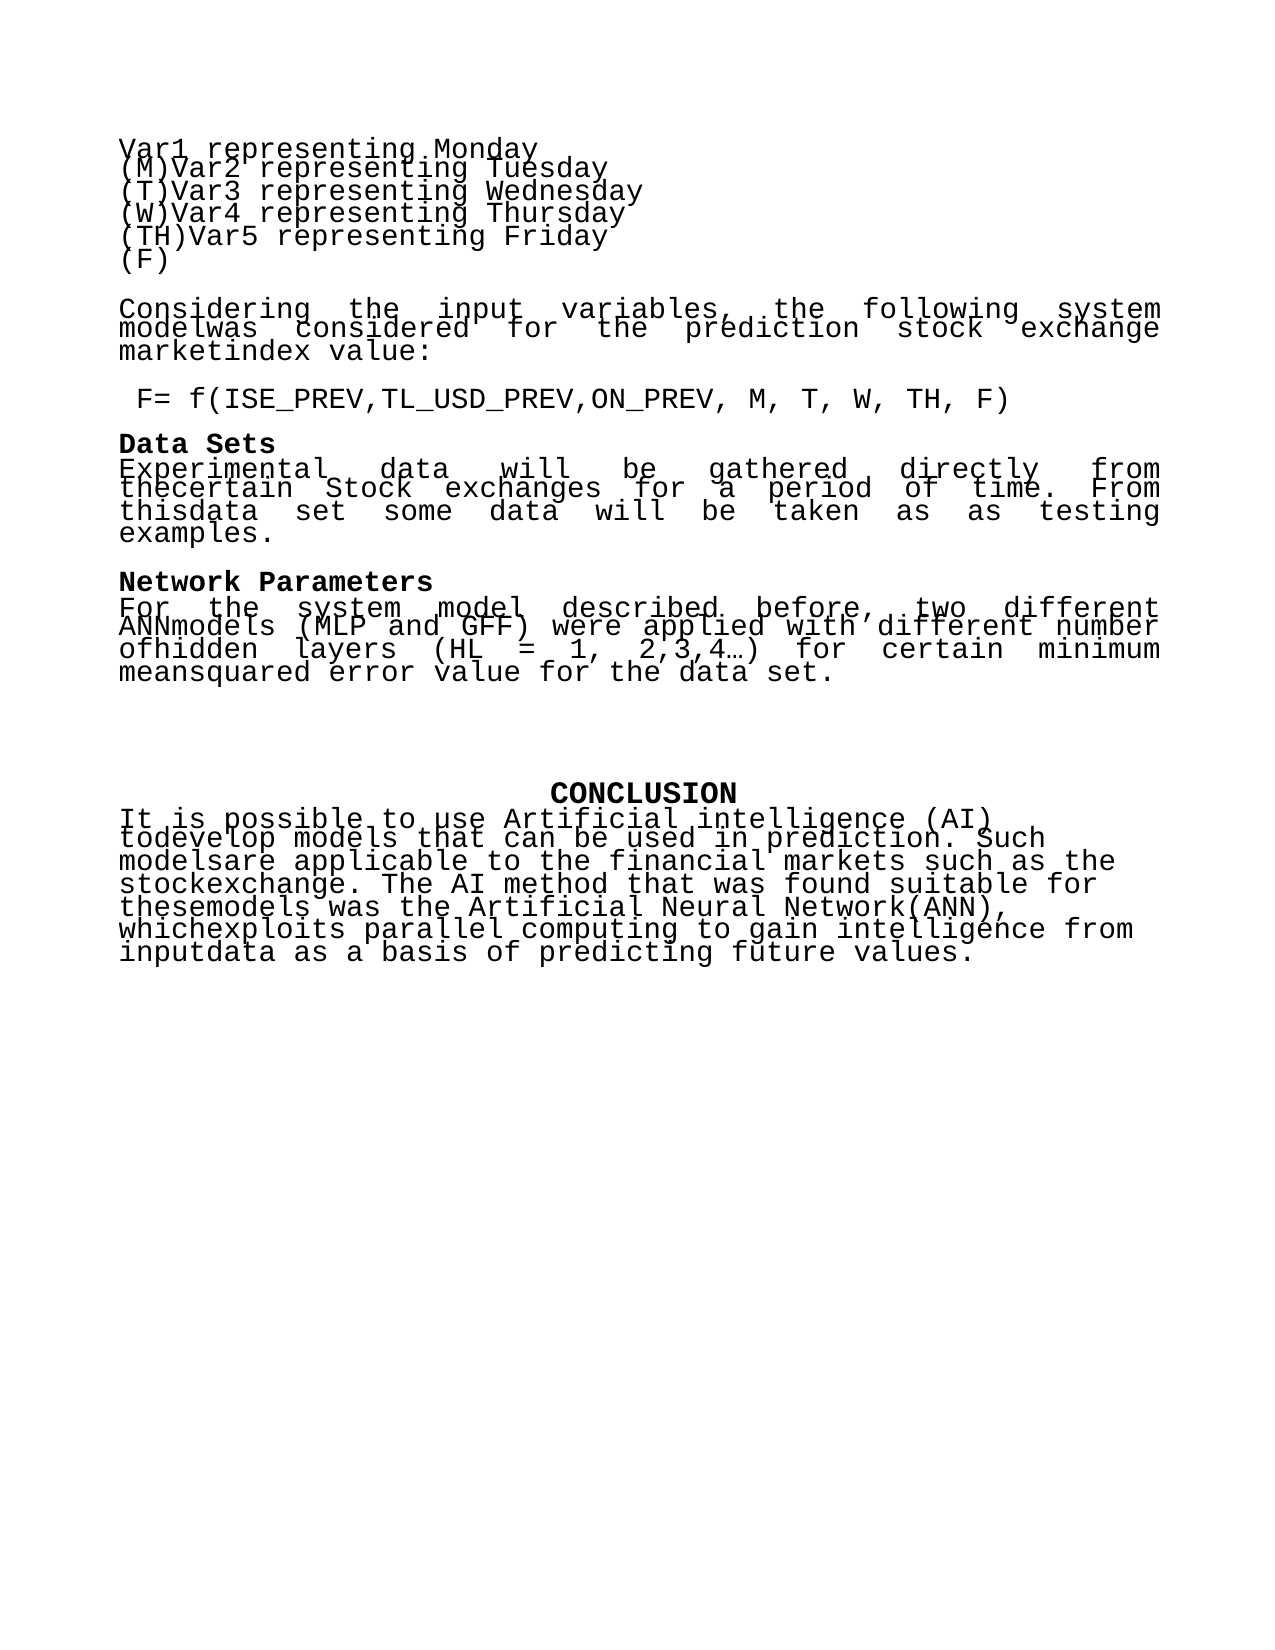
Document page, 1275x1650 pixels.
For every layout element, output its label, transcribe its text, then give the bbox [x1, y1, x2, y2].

text Network Parameters [118, 568, 438, 598]
text For the system model described before, two different ANNmodels (MLP and GFF) were applied with different number ofhidden layers (HL = 1, 2,3,4…) for certain minimum meansquared error value for the data set. [118, 599, 1161, 690]
text Experimental data will be gathered directly from thecertain Stock exchanges for a period of time. From thisdata set some data will be taken as as testing examples. [118, 461, 1161, 552]
text Considering the input variables, the following system modelwas considered for the prediction stock exchange marketindex value: [118, 300, 1161, 369]
text Var1 representing Monday (M)Var2 representing Tuesday (T)Var3 representing Wednesday (W)Var4 representing Thursday (TH)Var5 representing Friday (F) [118, 140, 666, 277]
text CONCLUSION [545, 778, 742, 810]
text Data Sets [118, 430, 280, 459]
text It is possible to use Artificial intelligence (AI) todevelop models that can be used in prediction. Such modelsare applicable to the financial markets such as the stockexchange. The AI method that was found suitable for thesemodels was the Artificial Neural Network(ANN), whichexploits parallel computing to gain intelligence from inputdata as a basis of predicting future values. [118, 811, 1156, 970]
text F= f(ISE_PREV,TL_USD_PREV,ON_PREV, M, T, W, TH, F) [136, 384, 1169, 417]
